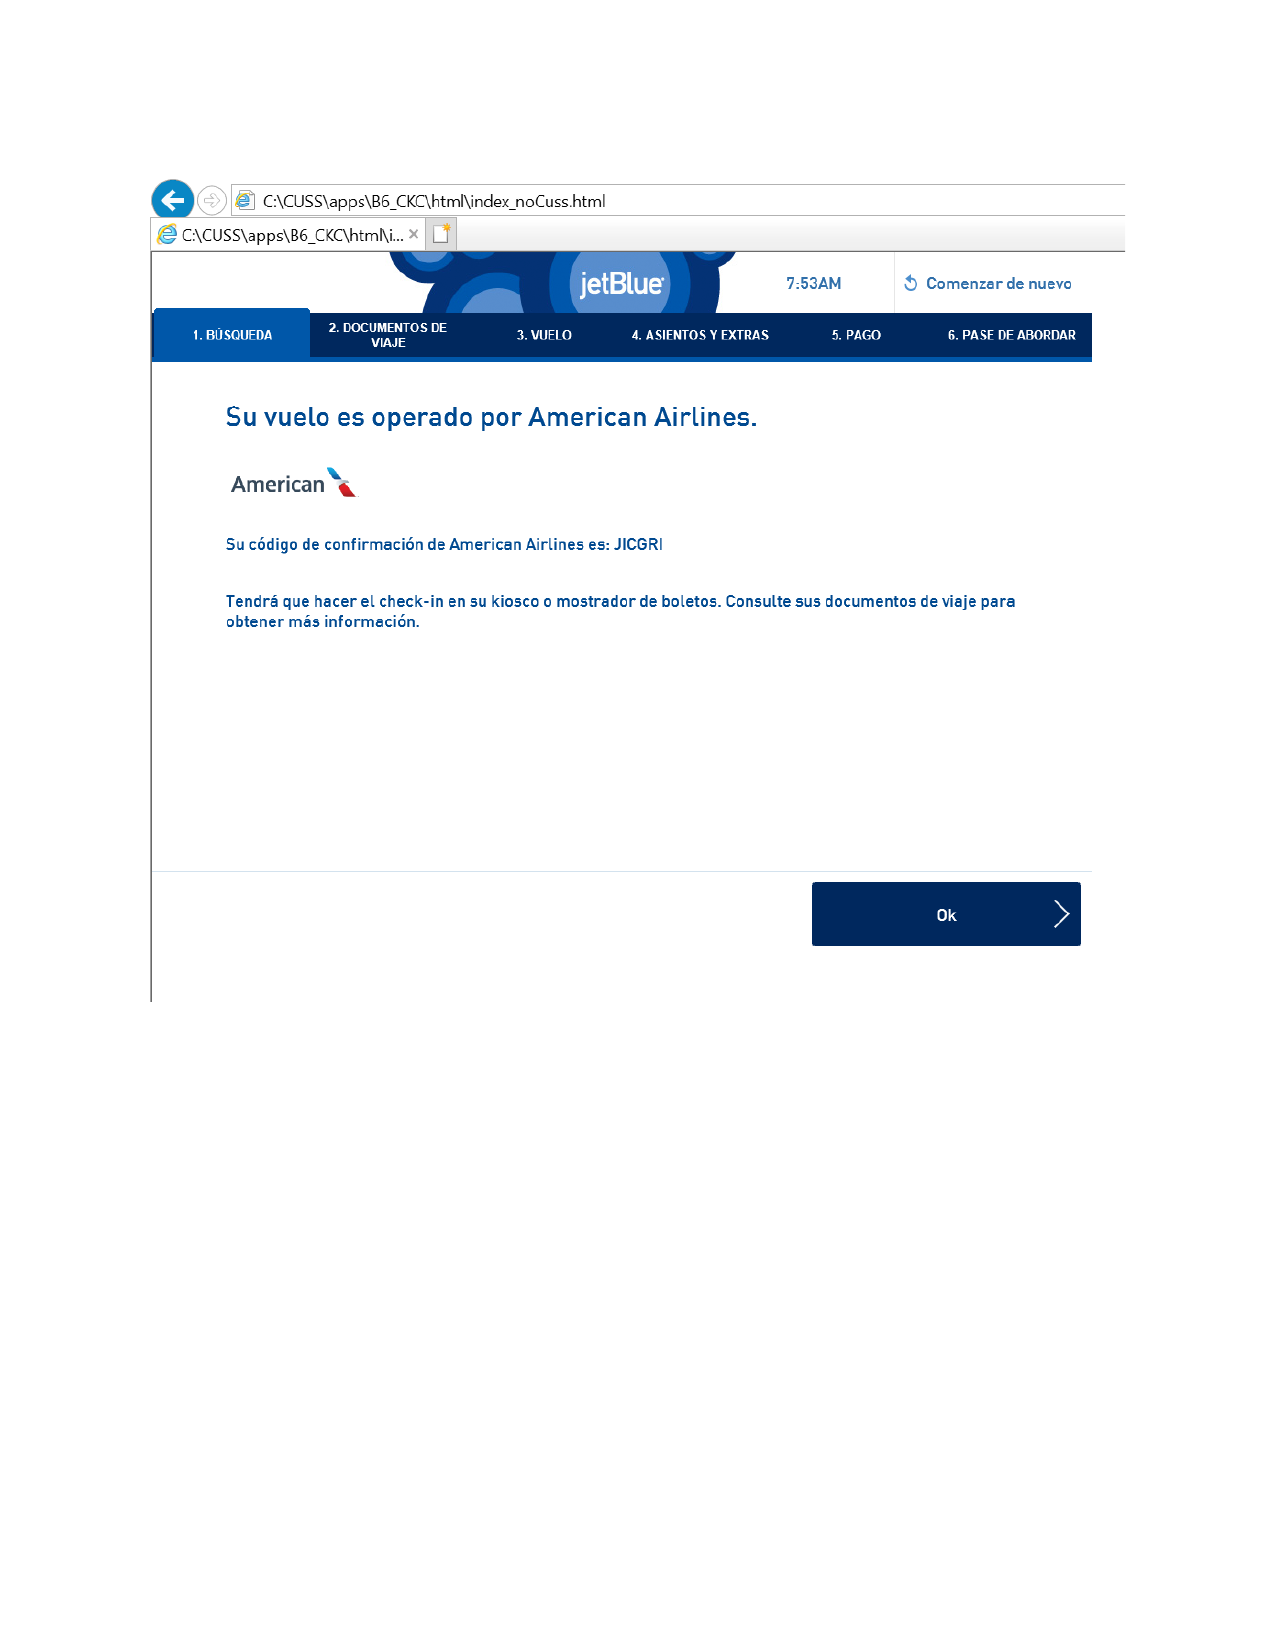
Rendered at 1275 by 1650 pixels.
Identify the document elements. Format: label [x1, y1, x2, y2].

picture [150, 150, 1125, 1002]
